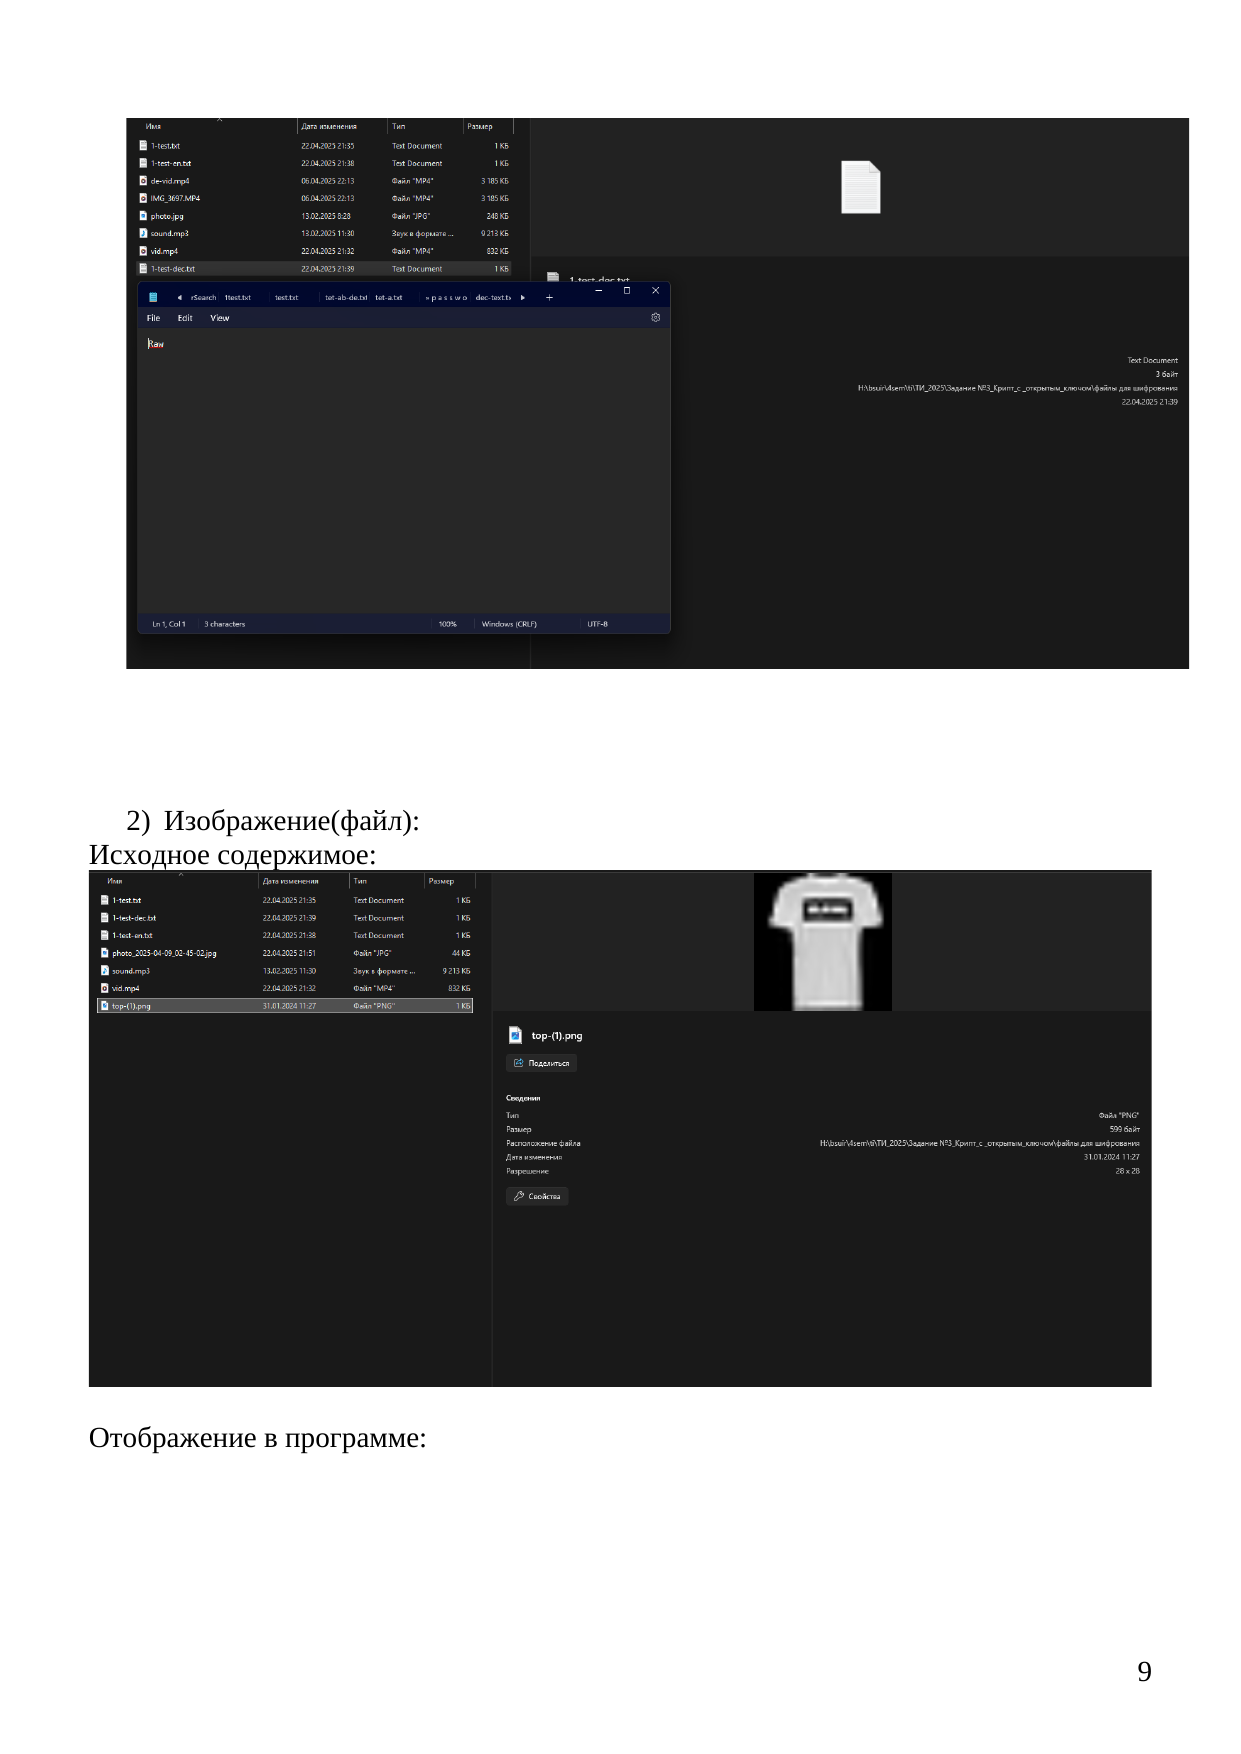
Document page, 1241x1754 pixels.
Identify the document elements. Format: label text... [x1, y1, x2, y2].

list Изображение(файл): [126, 803, 1152, 837]
picture [88, 870, 1152, 1387]
text Исходное содержимое: [89, 837, 1152, 870]
picture [126, 118, 1190, 669]
text Отображение в программе: [89, 1420, 1152, 1487]
